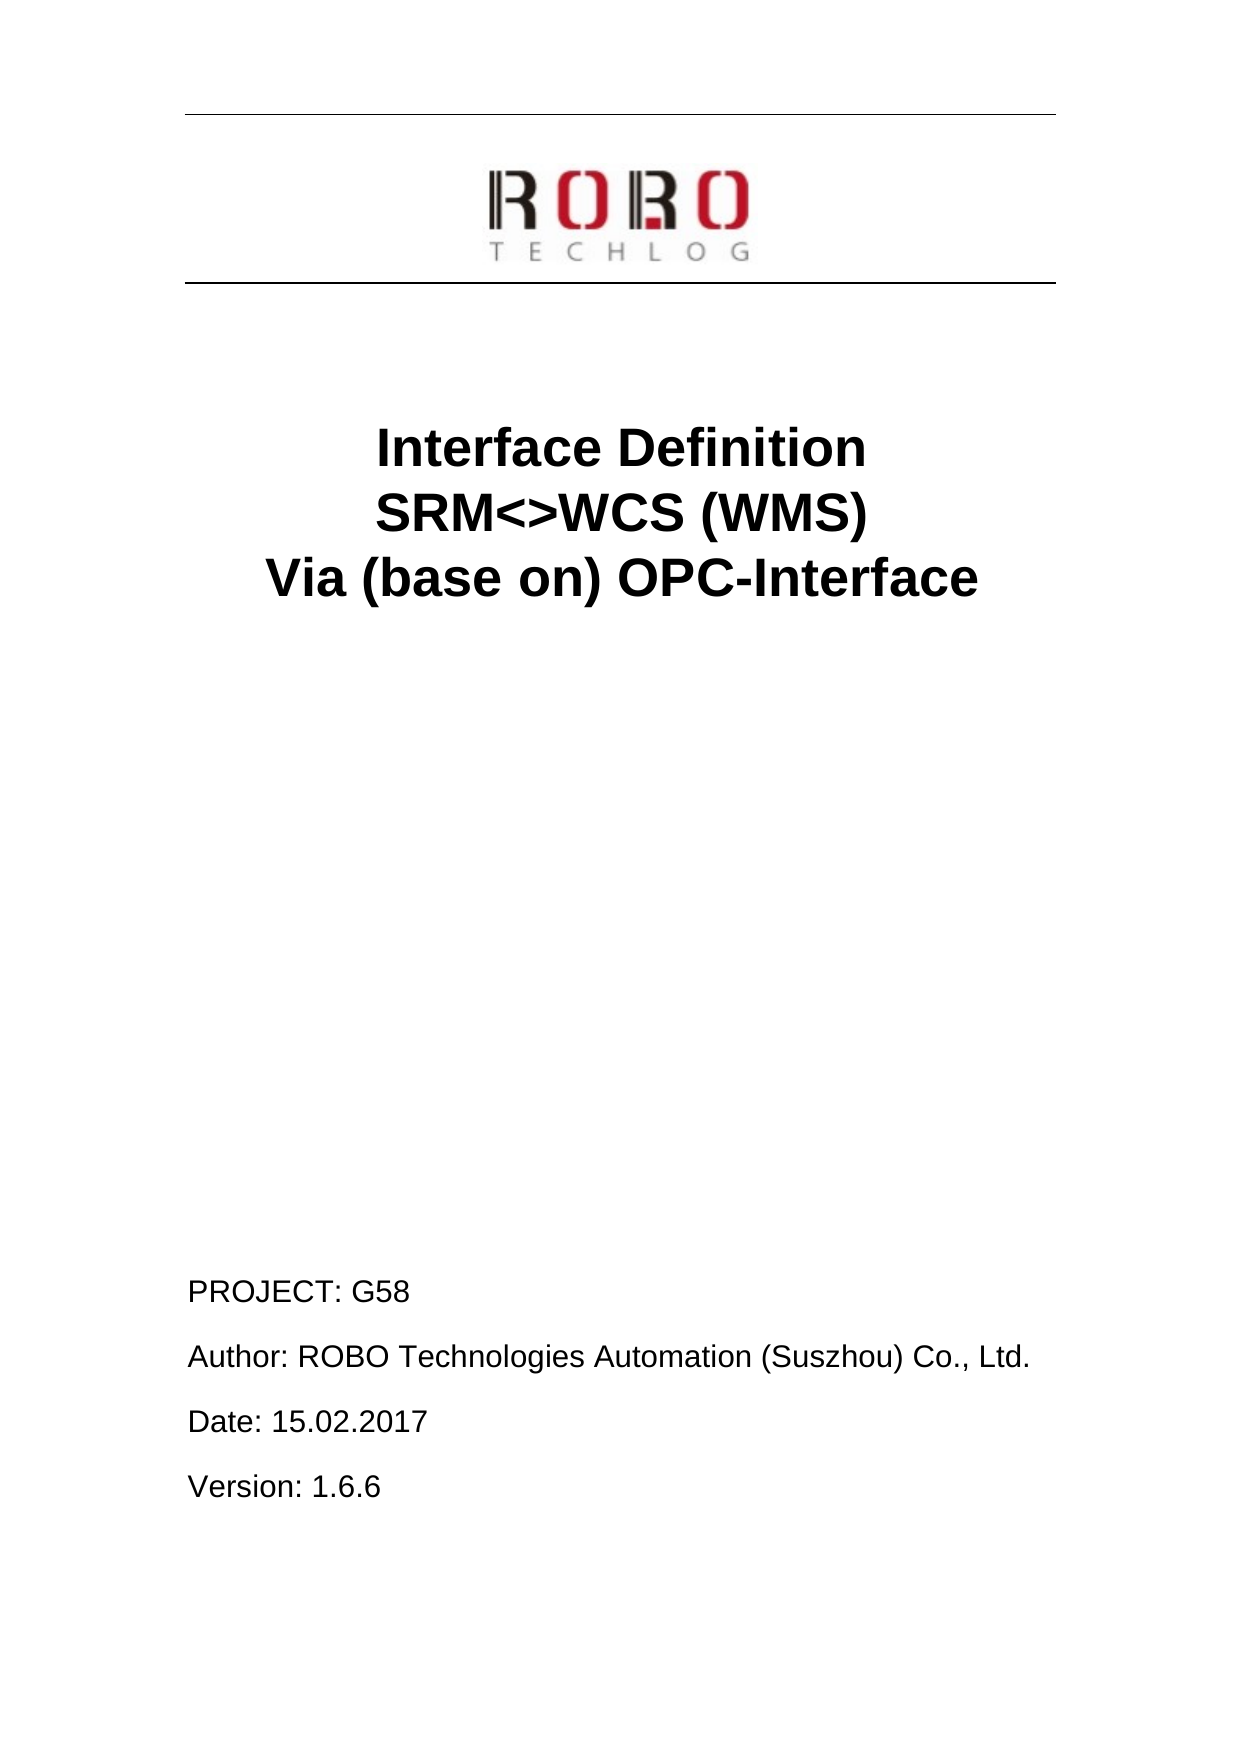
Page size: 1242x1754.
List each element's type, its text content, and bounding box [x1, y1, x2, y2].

text Interface Definition [369, 416, 875, 478]
text PROJECT: G58 [187, 1273, 1071, 1309]
picture [482, 163, 758, 266]
text SRM<>WCS (WMS) [367, 480, 877, 543]
text Version: 1.6.6 [187, 1468, 1071, 1504]
text Author: ROBO Technologies Automation (Suszhou) Co., Ltd. Date: 15.02.2017 [187, 1338, 1031, 1439]
text Via (base on) OPC-Interface [258, 545, 986, 608]
